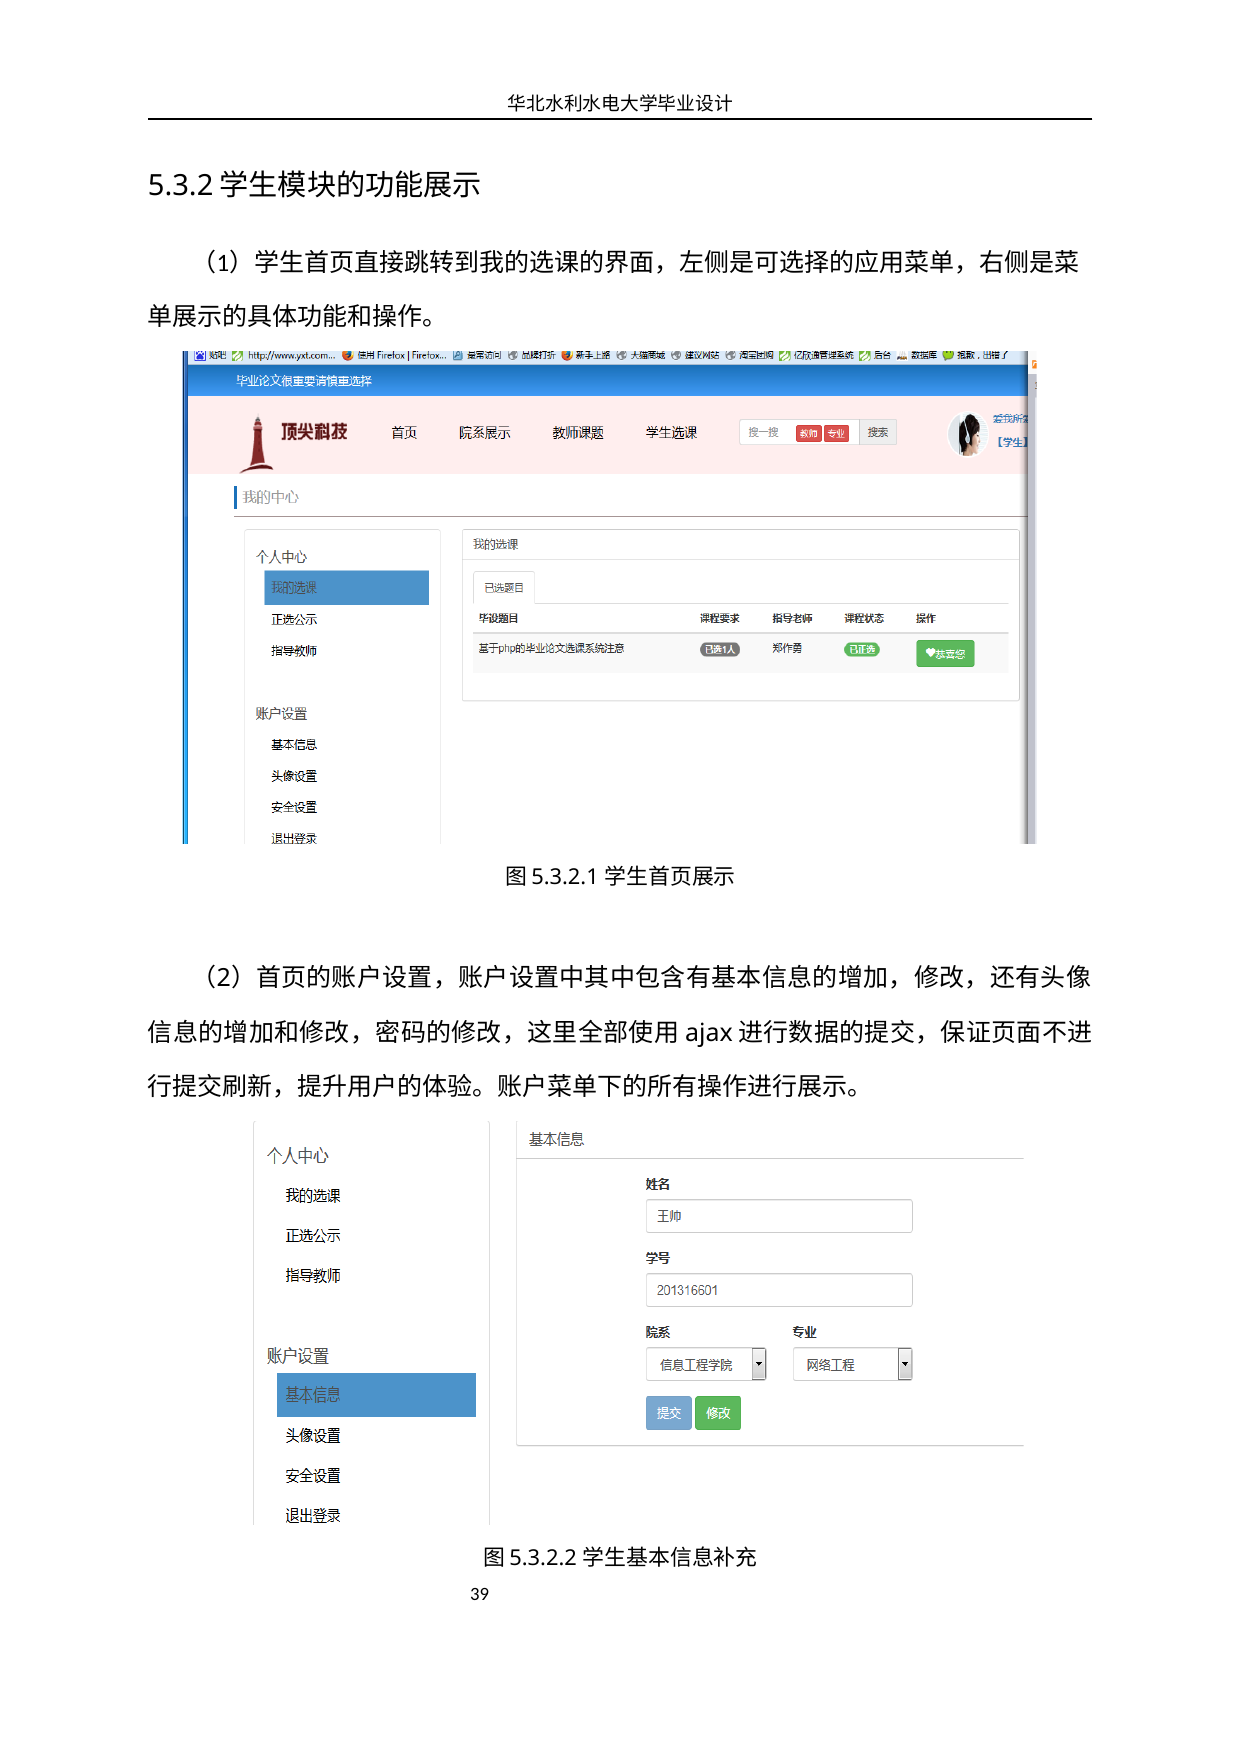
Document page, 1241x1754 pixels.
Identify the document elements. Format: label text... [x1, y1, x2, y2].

picture [216, 1121, 1024, 1525]
list 图5.3.2.2 学生基本信息补充 [148, 1539, 1092, 1571]
subtitle 5.3.2学生模块的功能展示 [148, 150, 1092, 215]
list 学生首页直接跳转到我的选课的界面，左侧是可选择的应用菜单，右侧是菜单展示的具体功能和操作。 [148, 242, 1092, 333]
picture [182, 351, 1037, 844]
list 首页的账户设置，账户设置中其中包含有基本信息的增加，修改，还有头像信息的增加和修改，密码的修改，这里全部使用ajax进行数据的提交，保证页面不进行提交刷新，提升用户的体验。账户菜单下的所有操作进行展示。 [148, 958, 1092, 1103]
